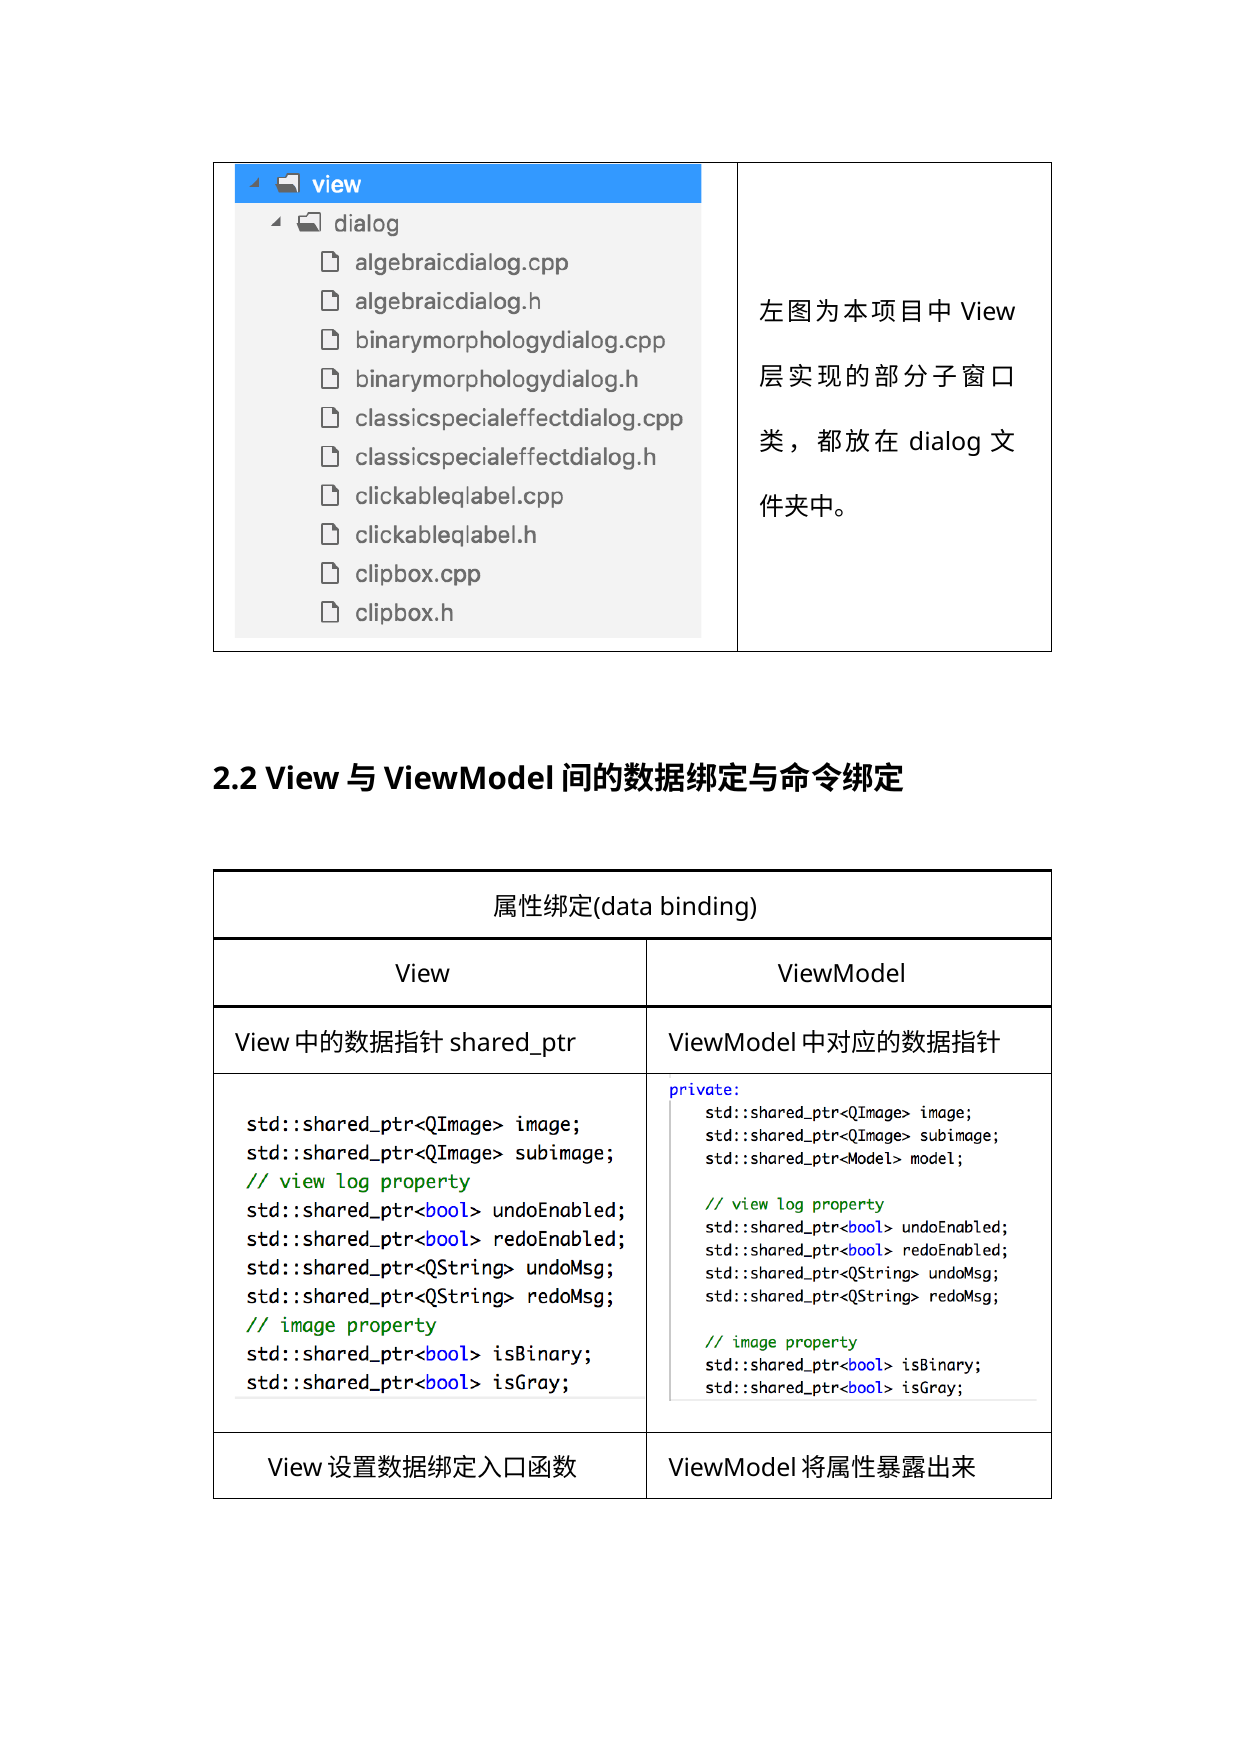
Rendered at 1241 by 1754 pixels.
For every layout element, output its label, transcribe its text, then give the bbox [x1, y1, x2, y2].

table_cell View设置数据绑定入口函数 [214, 1433, 646, 1498]
picture [234, 163, 702, 638]
table_header 属性绑定(data binding) [214, 872, 1051, 937]
table_cell View [214, 940, 646, 1005]
table_cell ViewModel [647, 940, 1051, 1005]
subtitle 2.2 View与ViewModel间的数据绑定与命令绑定 [212, 744, 1028, 809]
table_cell View中的数据指针shared_ptr [214, 1008, 646, 1073]
table_cell [214, 163, 737, 651]
table_cell [647, 1074, 1051, 1432]
table_cell ViewModel将属性暴露出来 [647, 1433, 1051, 1498]
picture [234, 1106, 646, 1399]
table_cell ViewModel中对应的数据指针 [647, 1008, 1051, 1073]
picture [668, 1074, 1037, 1401]
table_cell [214, 1074, 646, 1432]
table_cell 左图为本项目中View层实现的部分子窗口类，都放在dialog文件夹中。 [738, 163, 1051, 651]
